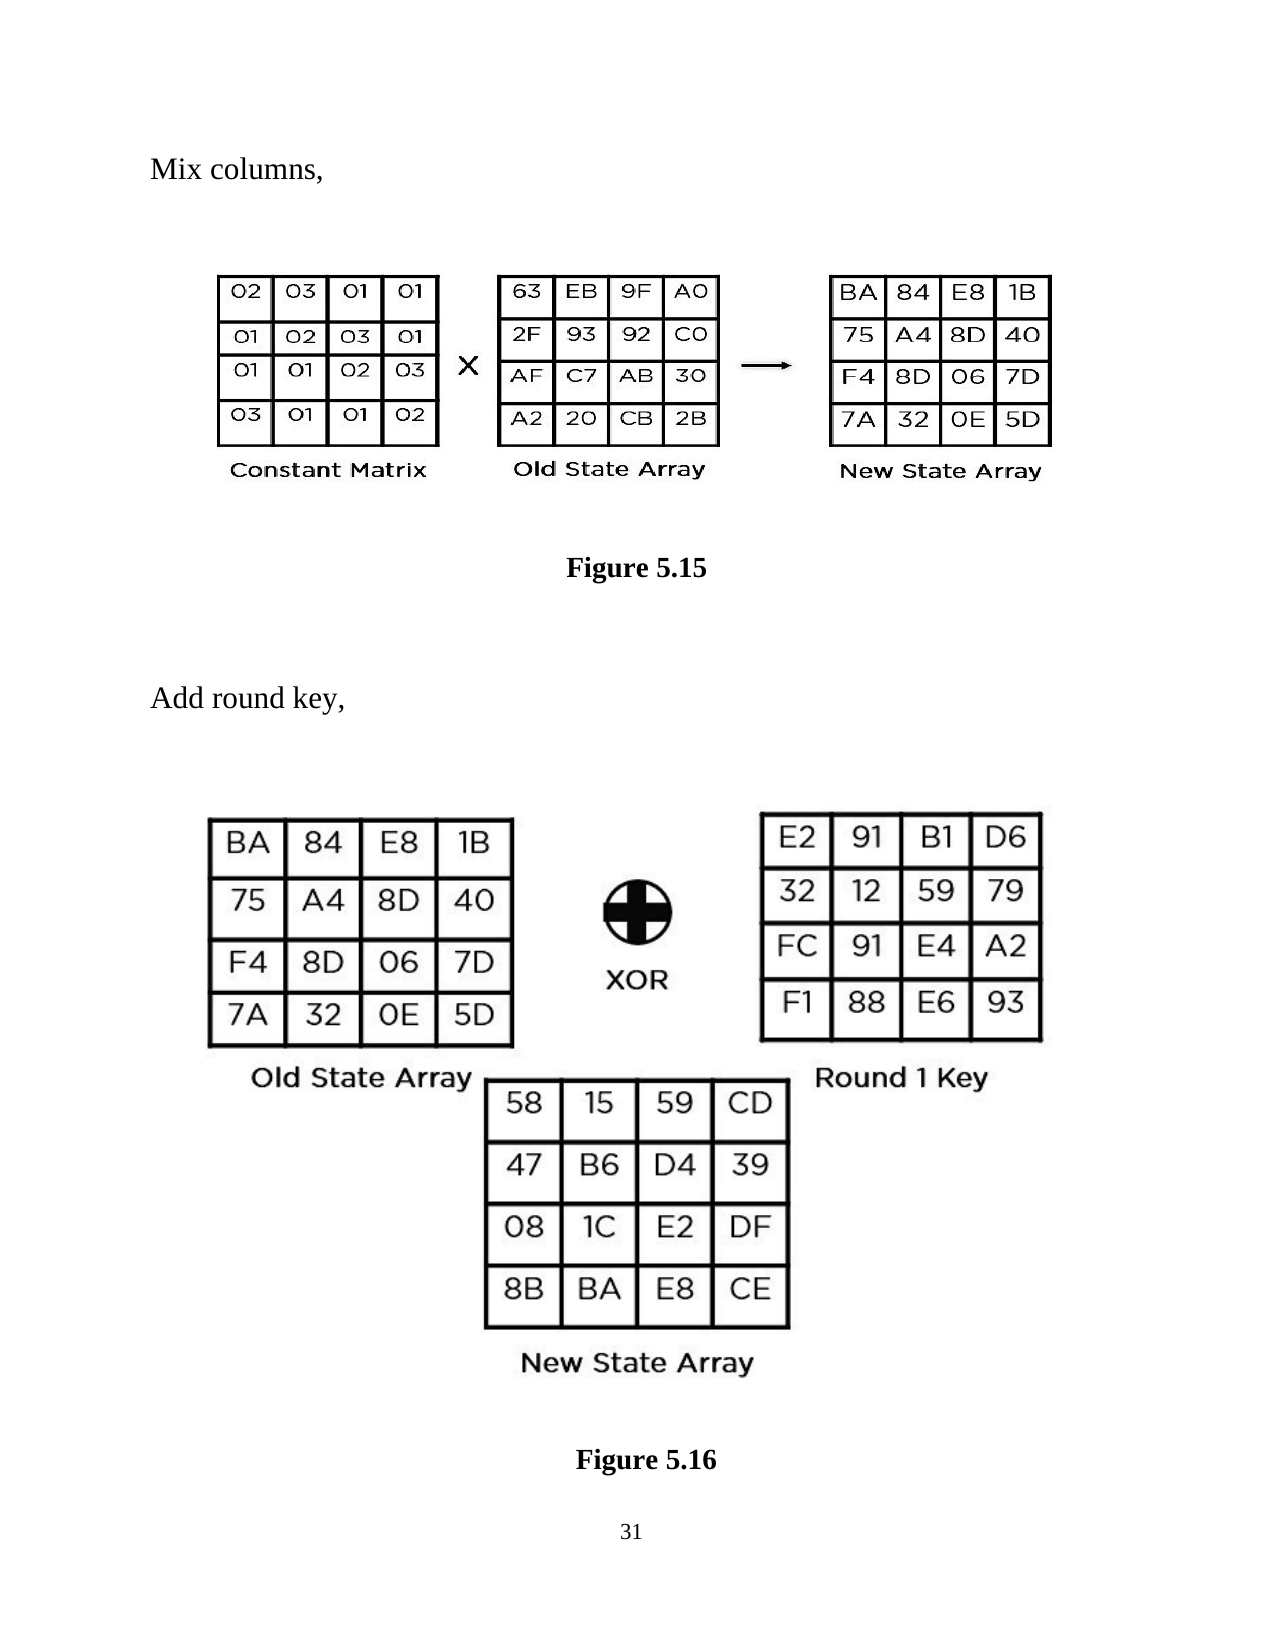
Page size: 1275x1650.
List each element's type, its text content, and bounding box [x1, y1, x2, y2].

text Figure 5.16 [122, 1442, 1169, 1476]
picture [217, 272, 1055, 482]
text Mix columns, [150, 150, 1229, 186]
text Add round key, [150, 679, 1229, 715]
picture [205, 805, 1052, 1378]
text Figure 5.15 [122, 550, 1151, 583]
